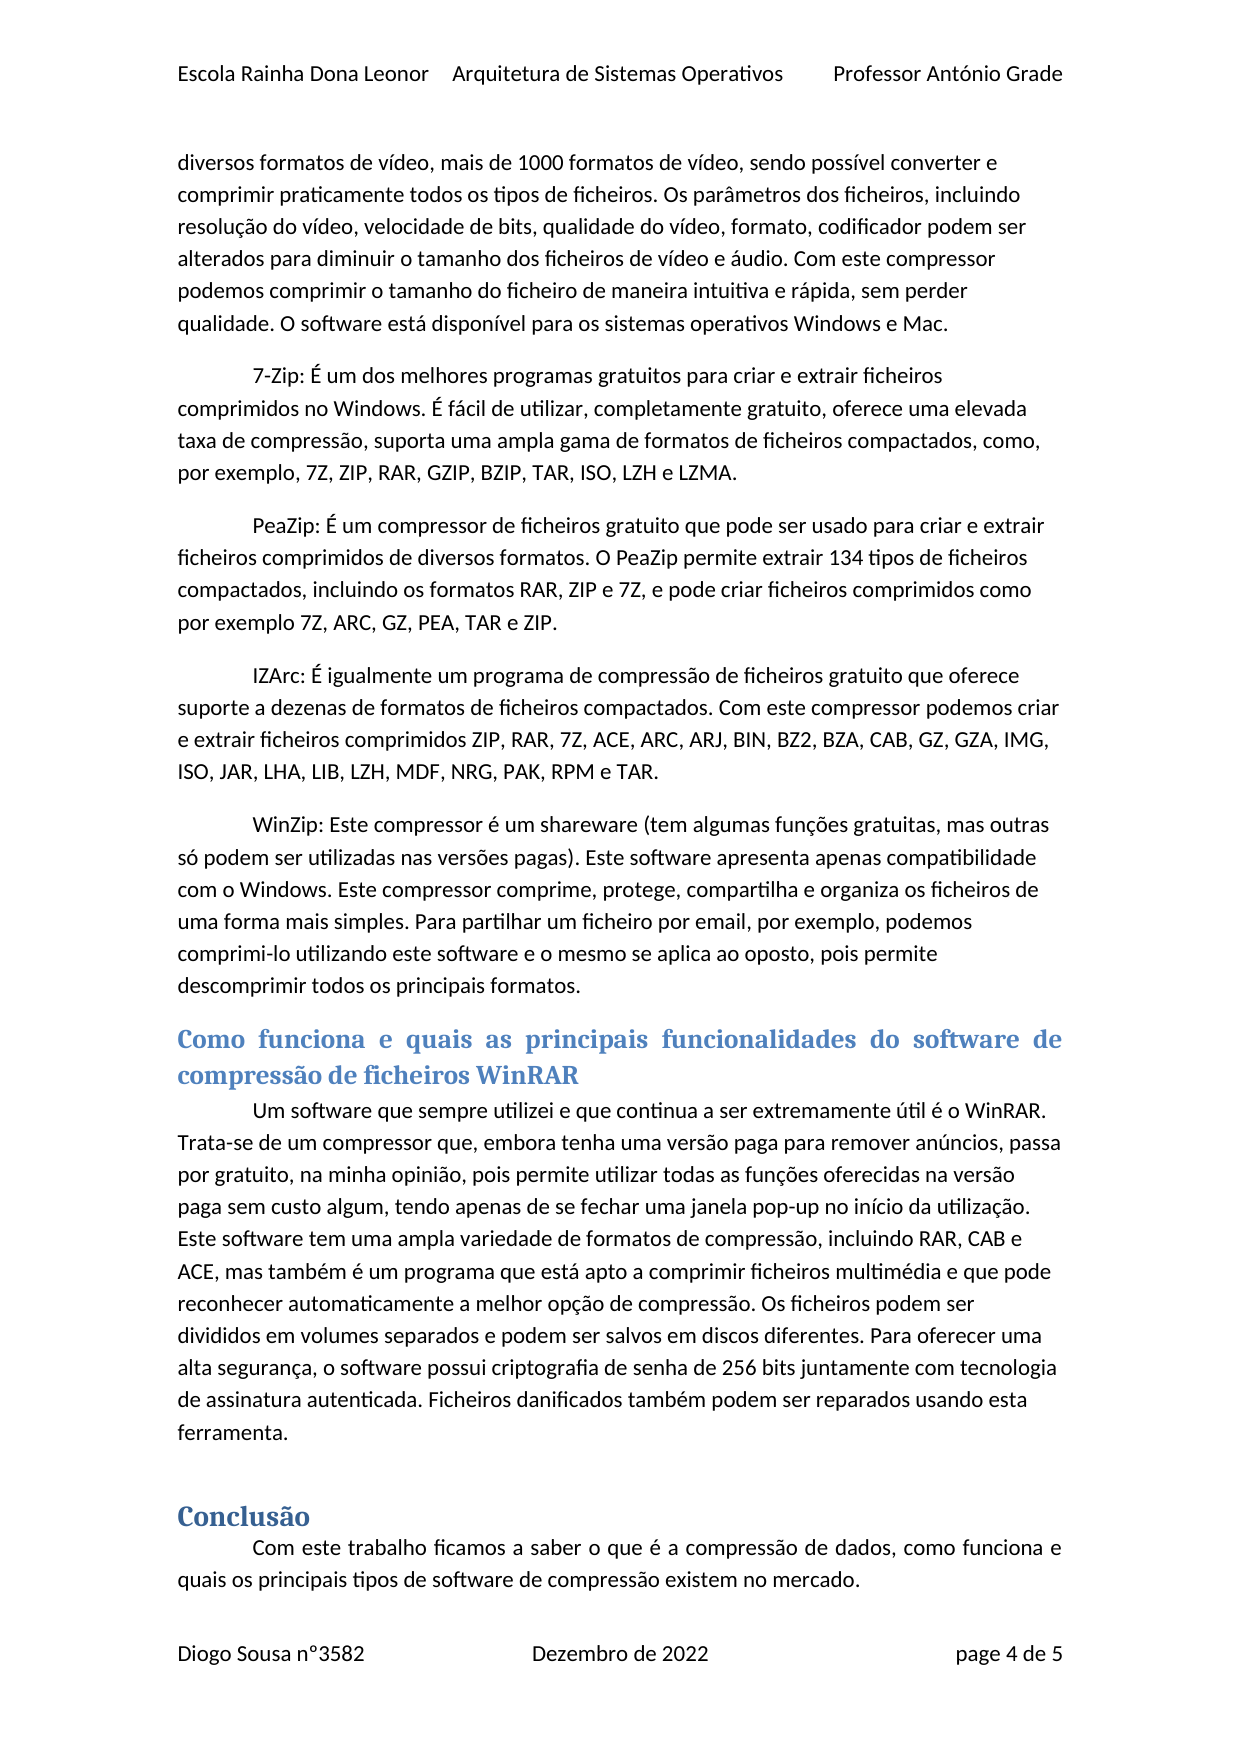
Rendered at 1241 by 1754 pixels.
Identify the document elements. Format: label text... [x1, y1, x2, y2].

text WinZip: Este compressor é um shareware (tem algumas funções gratuitas, mas outras só podem ser utilizadas nas versões pagas). Este software apresenta apenas compatibilidade com o Windows. Este compressor comprime, protege, compartilha e organiza os ficheiros de uma forma mais simples. Para partilhar um ficheiro por email, por exemplo, podemos comprimi-lo utilizando este software e o mesmo se aplica ao oposto, pois permite descomprimir todos os principais formatos. [177, 810, 1063, 999]
text IZArc: É igualmente um programa de compressão de ficheiros gratuito que oferece suporte a dezenas de formatos de ficheiros compactados. Com este compressor podemos criar e extrair ficheiros comprimidos ZIP, RAR, 7Z, ACE, ARC, ARJ, BIN, BZ2, BZA, CAB, GZ, GZA, IMG, ISO, JAR, LHA, LIB, LZH, MDF, NRG, PAK, RPM e TAR. [177, 661, 1063, 785]
text 7-Zip: É um dos melhores programas gratuitos para criar e extrair ficheiros comprimidos no Windows. É fácil de utilizar, completamente gratuito, oferece uma elevada taxa de compressão, suporta uma ampla gama de formatos de ficheiros compactados, como, por exemplo, 7Z, ZIP, RAR, GZIP, BZIP, TAR, ISO, LZH e LZMA. [177, 362, 1063, 486]
text Com este trabalho ficamos a saber o que é a compressão de dados, como funciona e quais os principais tipos de software de compressão existem no mercado. [177, 1533, 1063, 1594]
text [177, 148, 1063, 337]
subtitle Conclusão [177, 1500, 1063, 1533]
text PeaZip: É um compressor de ficheiros gratuito que pode ser usado para criar e extrair ficheiros comprimidos de diversos formatos. O PeaZip permite extrair 134 tipos de ficheiros compactados, incluindo os formatos RAR, ZIP e 7Z, e pode criar ficheiros comprimidos como por exemplo 7Z, ARC, GZ, PEA, TAR e ZIP. [177, 511, 1063, 636]
subtitle Como funciona e quais as principais funcionalidades do software de compressão de ficheiros WinRAR [177, 1024, 1063, 1091]
text Um software que sempre utilizei e que continua a ser extremamente útil é o WinRAR. Trata-se de um compressor que, embora tenha uma versão paga para remover anúncios, passa por gratuito, na minha opinião, pois permite utilizar todas as funções oferecidas na versão paga sem custo algum, tendo apenas de se fechar uma janela pop-up no início da utilização. Este software tem uma ampla variedade de formatos de compressão, incluindo RAR, CAB e ACE, mas também é um programa que está apto a comprimir ficheiros multimédia e que pode reconhecer automaticamente a melhor opção de compressão. Os ficheiros podem ser divididos em volumes separados e podem ser salvos em discos diferentes. Para oferecer uma alta segurança, o software possui criptografia de senha de 256 bits juntamente com tecnologia de assinatura autenticada. Ficheiros danificados também podem ser reparados usando esta ferramenta. [177, 1096, 1063, 1446]
